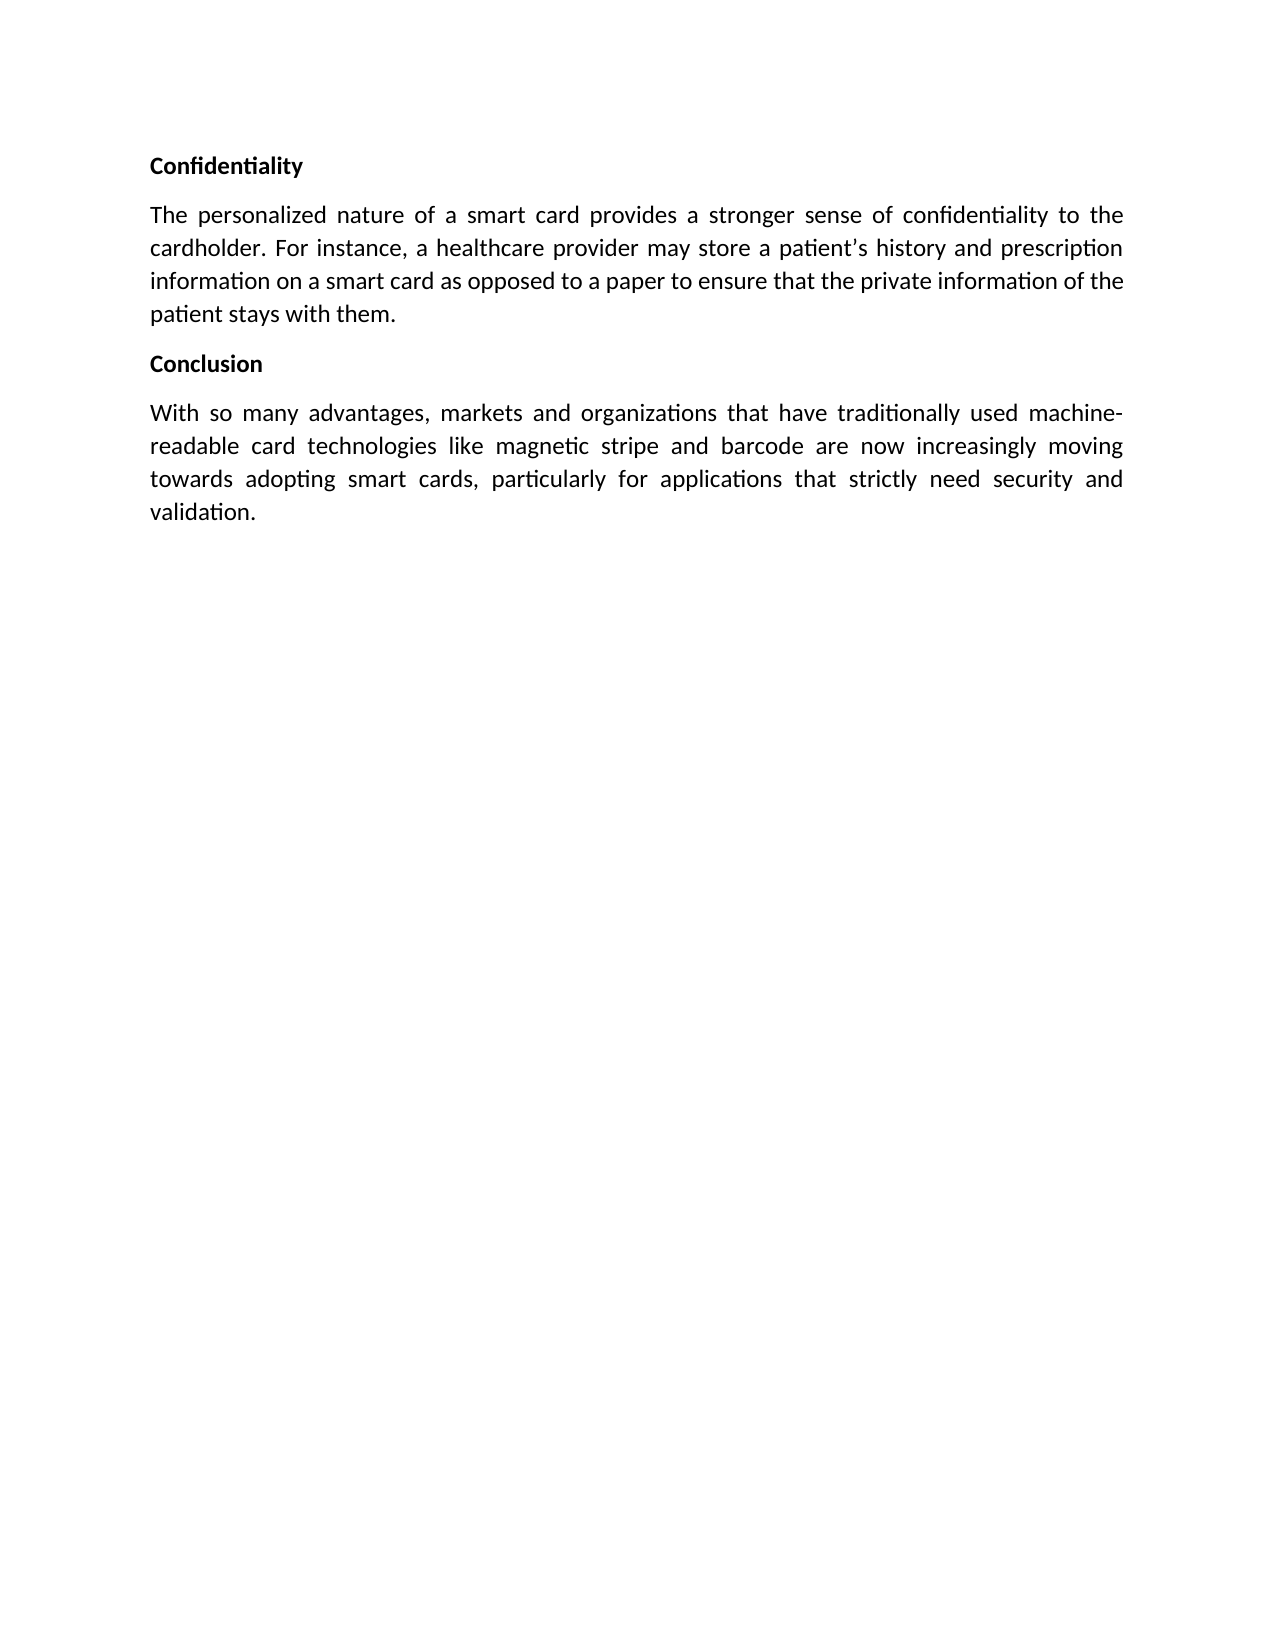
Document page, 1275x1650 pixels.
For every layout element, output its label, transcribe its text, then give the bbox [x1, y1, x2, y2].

text Conclusion [150, 348, 1125, 378]
text The personalized nature of a smart card provides a stronger sense of confidentiality to the cardholder. For instance, a healthcare provider may store a patient’s history and prescription information on a smart card as opposed to a paper to ensure that the private information of the patient stays with them. [150, 199, 1125, 329]
text Confidentiality [150, 150, 1125, 181]
text With so many advantages, markets and organizations that have traditionally used machine-readable card technologies like magnetic stripe and barcode are now increasingly moving towards adopting smart cards, particularly for applications that strictly need security and validation. [150, 397, 1125, 527]
